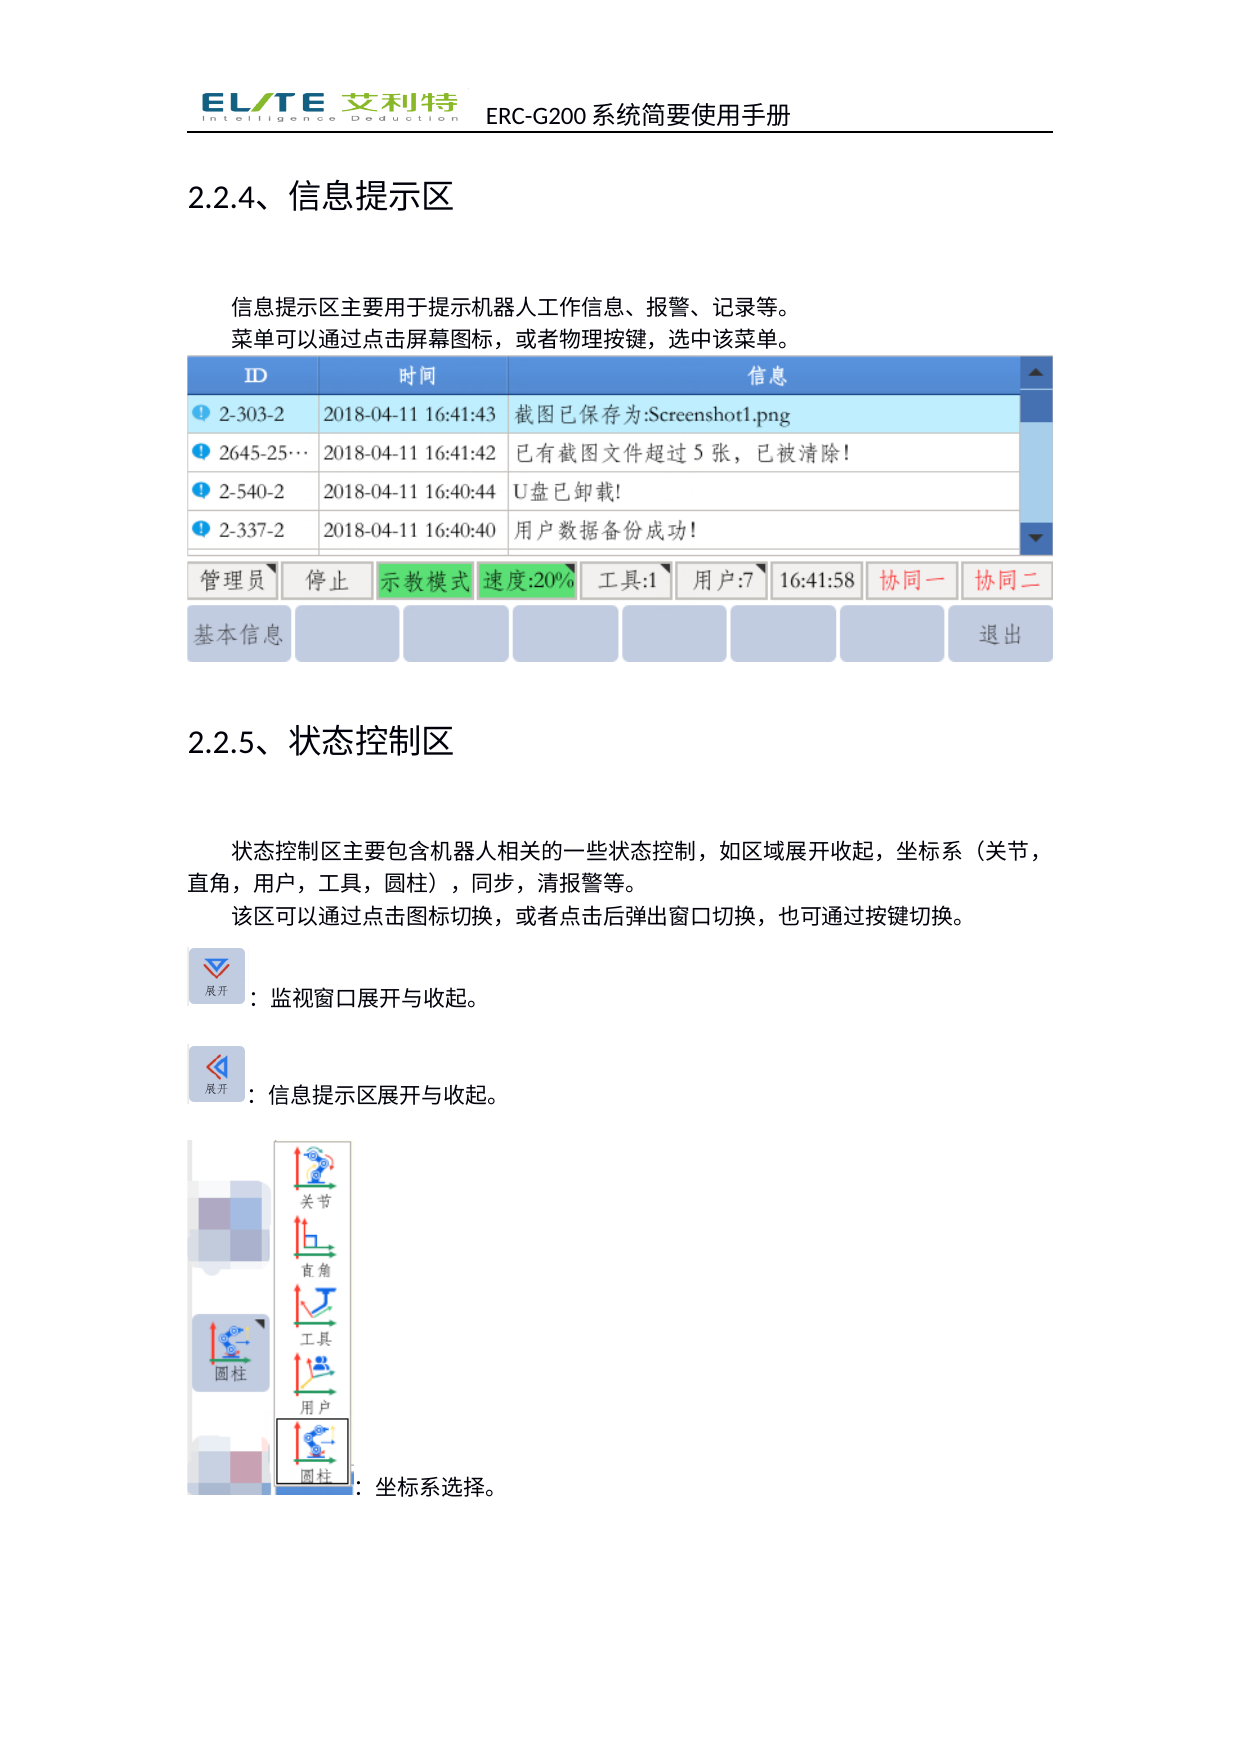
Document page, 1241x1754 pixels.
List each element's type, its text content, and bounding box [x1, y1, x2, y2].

subtitle 2.2.4、信息提示区 [187, 162, 1053, 227]
picture [187, 1044, 247, 1104]
text 菜单可以通过点击屏幕图标，或者物理按键，选中该菜单。 [187, 322, 1053, 354]
picture [187, 1140, 354, 1495]
text ：坐标系选择。 [187, 1126, 1053, 1516]
text 该区可以通过点击图标切换，或者点击后弹出窗口切换，也可通过按键切换。 [187, 898, 1053, 931]
picture [187, 947, 249, 1006]
text 信息提示区主要用于提示机器人工作信息、报警、记录等。 [187, 289, 1053, 322]
text ：信息提示区展开与收起。 [187, 1028, 1053, 1126]
text ：监视窗口展开与收起。 [187, 931, 1053, 1028]
picture [187, 88, 469, 124]
text 状态控制区主要包含机器人相关的一些状态控制，如区域展开收起，坐标系（关节，直角，用户，工具，圆柱），同步，清报警等。 [187, 833, 1053, 898]
subtitle 2.2.5、状态控制区 [187, 706, 1053, 771]
picture [187, 354, 1053, 662]
